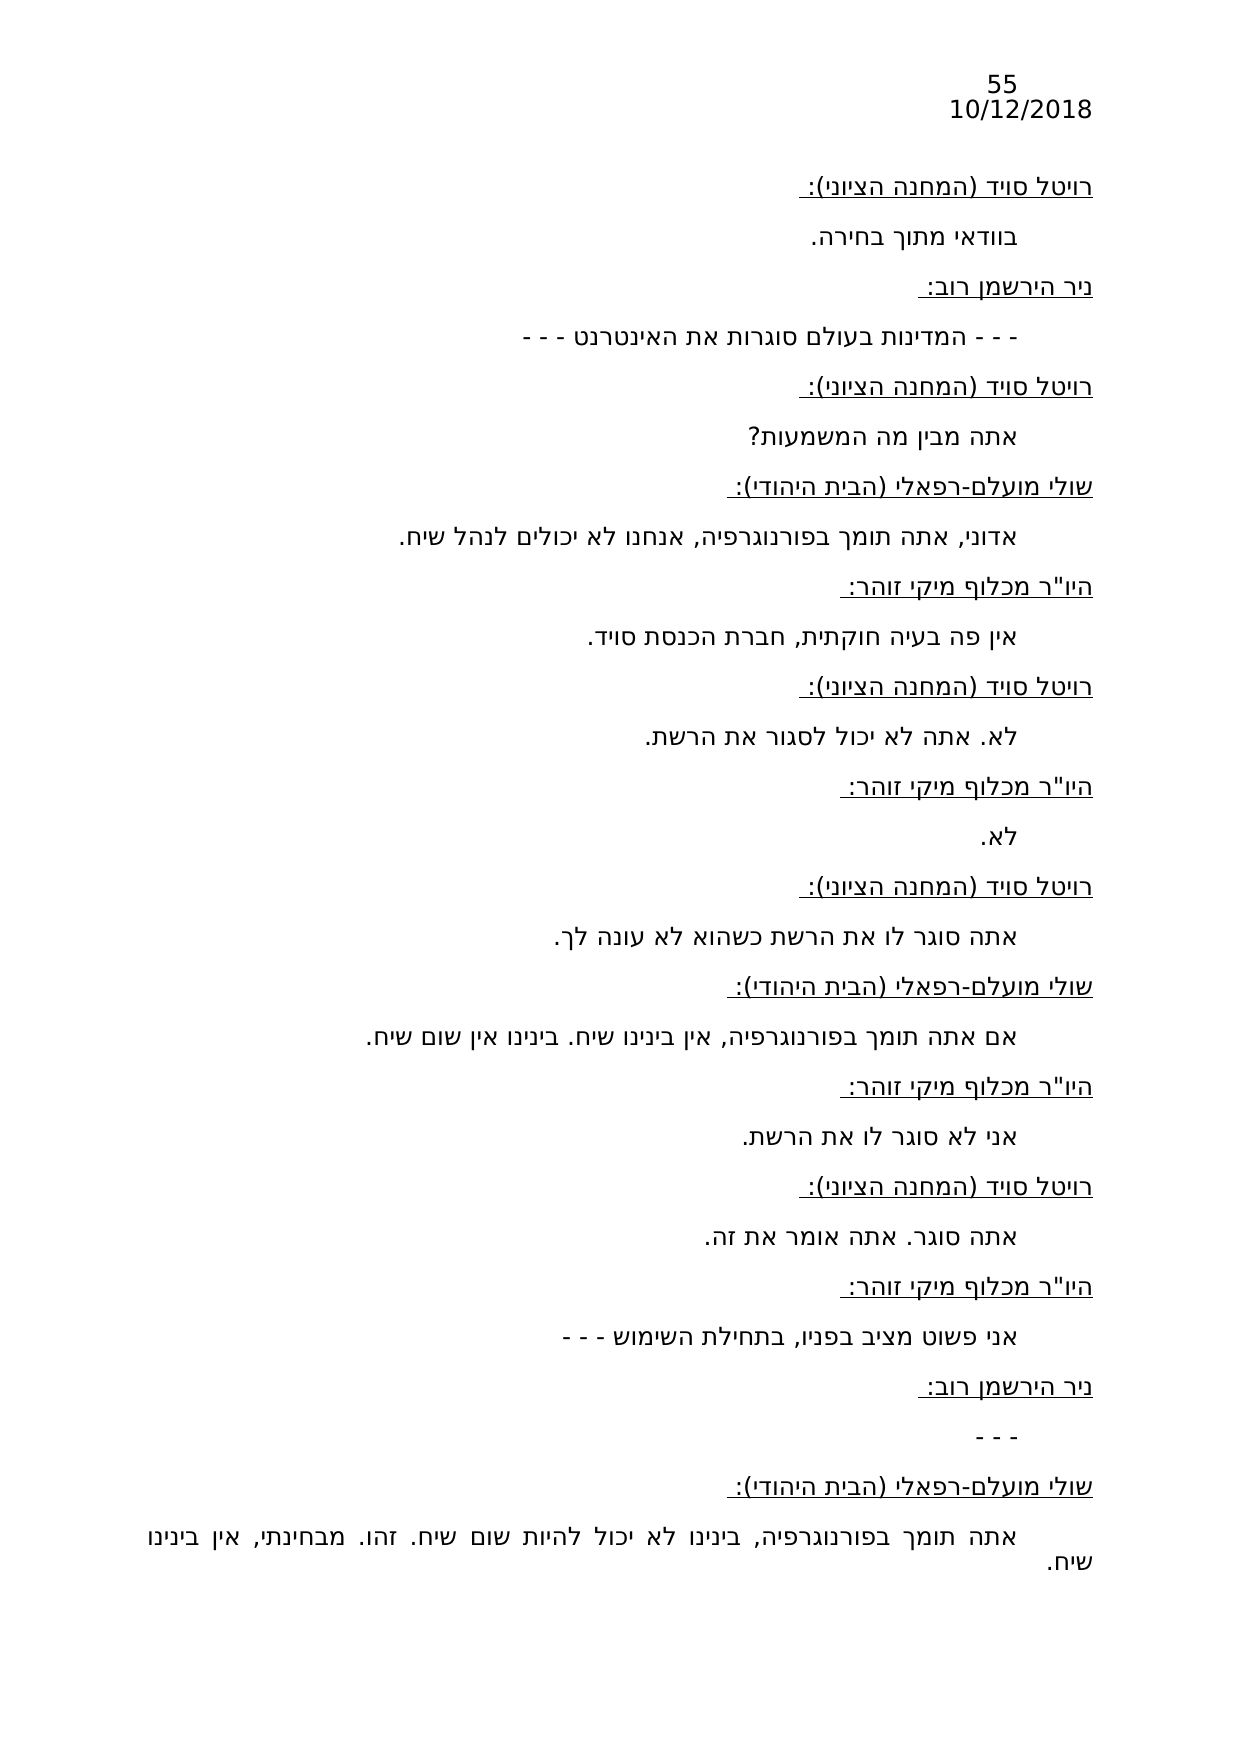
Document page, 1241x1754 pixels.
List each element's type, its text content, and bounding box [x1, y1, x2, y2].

text בוודאי מתוך בחירה. [147, 225, 1093, 250]
text << דובר >> שולי מועלם-רפאלי (הבית היהודי): << דובר >> [147, 975, 1093, 1000]
text << דובר >> רויטל סויד (המחנה הציוני): << דובר >> [147, 1175, 1093, 1200]
text אדוני, אתה תומך בפורנוגרפיה, אנחנו לא יכולים לנהל שיח. [147, 525, 1093, 550]
text << דובר >> שולי מועלם-רפאלי (הבית היהודי): << דובר >> [147, 1475, 1093, 1500]
text לא. אתה לא יכול לסגור את הרשת. [147, 725, 1093, 750]
text << יור >> היו"ר מכלוף מיקי זוהר: << יור >> [147, 1275, 1093, 1300]
text << דובר >> רויטל סויד (המחנה הציוני): << דובר >> [147, 375, 1093, 400]
text << דובר >> רויטל סויד (המחנה הציוני): << דובר >> [147, 875, 1093, 900]
text אין פה בעיה חוקתית, חברת הכנסת סויד. [147, 625, 1093, 650]
text - - - [147, 1425, 1093, 1450]
text << דובר >> רויטל סויד (המחנה הציוני): << דובר >> [147, 175, 1093, 200]
text - - - המדינות בעולם סוגרות את האינטרנט - - - [147, 325, 1093, 350]
text אתה סוגר. אתה אומר את זה. [147, 1225, 1093, 1250]
text אתה תומך בפורנוגרפיה, בינינו לא יכול להיות שום שיח. זהו. מבחינתי, אין בינינו שיח. [147, 1525, 1093, 1575]
text אתה סוגר לו את הרשת כשהוא לא עונה לך. [147, 925, 1093, 950]
text אם אתה תומך בפורנוגרפיה, אין בינינו שיח. בינינו אין שום שיח. [147, 1025, 1093, 1050]
text לא. [147, 825, 1093, 850]
text << יור >> היו"ר מכלוף מיקי זוהר: << יור >> [147, 1075, 1093, 1100]
text << דובר >> שולי מועלם-רפאלי (הבית היהודי): << דובר >> [147, 475, 1093, 500]
text << אורח >> ניר הירשמן רוב: << אורח >> [147, 1375, 1093, 1400]
text אתה מבין מה המשמעות? [147, 425, 1093, 450]
text << דובר >> רויטל סויד (המחנה הציוני): << דובר >> [147, 675, 1093, 700]
text << יור >> היו"ר מכלוף מיקי זוהר: << יור >> [147, 575, 1093, 600]
text אני לא סוגר לו את הרשת. [147, 1125, 1093, 1150]
text << יור >> היו"ר מכלוף מיקי זוהר: << יור >> [147, 775, 1093, 800]
text אני פשוט מציב בפניו, בתחילת השימוש - - - [147, 1325, 1093, 1350]
text << אורח >> ניר הירשמן רוב: << אורח >> [147, 275, 1093, 300]
